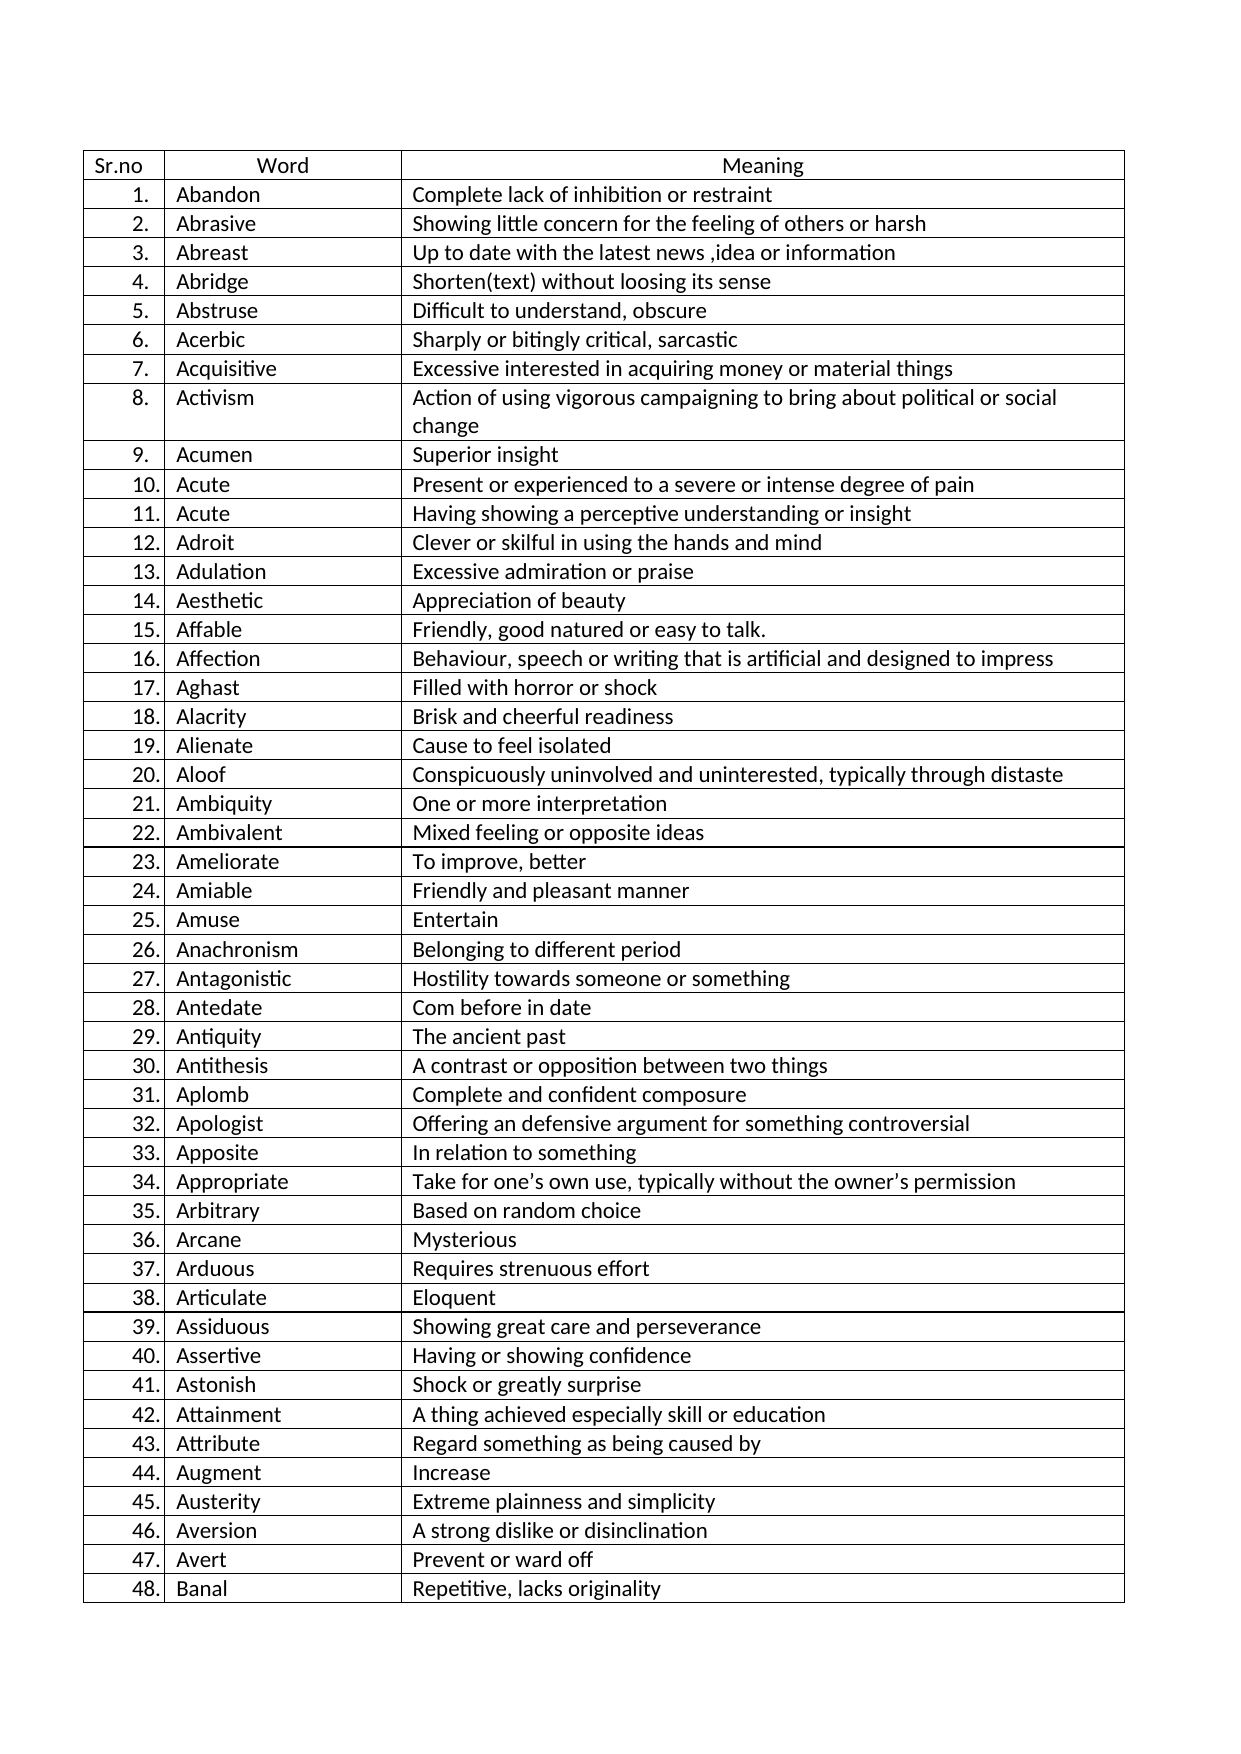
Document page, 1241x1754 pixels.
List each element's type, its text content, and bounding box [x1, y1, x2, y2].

table_cell Behaviour, speech or writing that is artificial and designed to impress [402, 644, 1124, 672]
table_cell Attribute [165, 1429, 401, 1457]
table_cell Complete lack of inhibition or restraint [402, 180, 1124, 208]
table_cell Appreciation of beauty [402, 586, 1124, 614]
table_cell Astonish [165, 1371, 401, 1399]
table_cell Shock or greatly surprise [402, 1371, 1124, 1399]
table_cell Showing great care and perseverance [402, 1313, 1124, 1341]
table_cell Avert [165, 1545, 401, 1573]
table_cell Aversion [165, 1516, 401, 1544]
table_cell Amiable [165, 877, 401, 904]
table_cell [84, 1167, 164, 1195]
table_cell Apposite [165, 1138, 401, 1166]
table_cell Antedate [165, 993, 401, 1021]
table_cell Excessive interested in acquiring money or material things [402, 355, 1124, 382]
table_cell Adulation [165, 557, 401, 585]
table_cell [84, 964, 164, 992]
table_cell Affable [165, 615, 401, 643]
table_cell [84, 760, 164, 788]
table_cell Acerbic [165, 325, 401, 353]
table_cell Filled with horror or shock [402, 673, 1124, 701]
table_cell To improve, better [402, 848, 1124, 876]
table_cell [84, 557, 164, 585]
table_cell Hostility towards someone or something [402, 964, 1124, 992]
table_cell [84, 615, 164, 643]
table_cell [84, 1225, 164, 1253]
table_cell Attainment [165, 1400, 401, 1428]
table_cell [84, 819, 164, 846]
table_cell Anachronism [165, 935, 401, 963]
table_cell Abreast [165, 238, 401, 266]
table_cell Amuse [165, 906, 401, 934]
table_cell [84, 1284, 164, 1311]
table_cell Regard something as being caused by [402, 1429, 1124, 1457]
table_cell Complete and confident composure [402, 1080, 1124, 1108]
table_cell Austerity [165, 1487, 401, 1515]
table_cell Sharply or bitingly critical, sarcastic [402, 325, 1124, 353]
table_cell [84, 325, 164, 353]
table_cell Up to date with the latest news ,idea or information [402, 238, 1124, 266]
table_cell Aloof [165, 760, 401, 788]
table_header Sr.no [84, 151, 164, 179]
table_cell Alienate [165, 731, 401, 759]
table_cell A strong dislike or disinclination [402, 1516, 1124, 1544]
table_cell Abrasive [165, 209, 401, 237]
table_cell [84, 209, 164, 237]
table_cell Offering an defensive argument for something controversial [402, 1109, 1124, 1137]
table_cell Friendly, good natured or easy to talk. [402, 615, 1124, 643]
table_cell Banal [165, 1574, 401, 1602]
table_cell [84, 441, 164, 469]
table_cell [84, 702, 164, 730]
table_cell [84, 355, 164, 382]
table_cell Aplomb [165, 1080, 401, 1108]
table_cell Friendly and pleasant manner [402, 877, 1124, 904]
table_cell Acumen [165, 441, 401, 469]
table_cell [84, 644, 164, 672]
table_cell Mysterious [402, 1225, 1124, 1253]
table_cell Brisk and cheerful readiness [402, 702, 1124, 730]
table_cell Assertive [165, 1342, 401, 1369]
table_cell [84, 296, 164, 324]
table_cell Shorten(text) without loosing its sense [402, 267, 1124, 295]
table_cell [84, 1371, 164, 1399]
table_cell Abridge [165, 267, 401, 295]
table_cell Having showing a perceptive understanding or insight [402, 499, 1124, 527]
table_cell Activism [165, 384, 401, 439]
table_cell The ancient past [402, 1022, 1124, 1050]
table_cell [84, 1022, 164, 1050]
table_cell Requires strenuous effort [402, 1254, 1124, 1282]
table_cell [84, 789, 164, 817]
table_cell [84, 1080, 164, 1108]
table_cell [84, 528, 164, 556]
table_cell Arduous [165, 1254, 401, 1282]
table_cell [84, 1429, 164, 1457]
table_cell [84, 1545, 164, 1573]
table_cell Ameliorate [165, 848, 401, 876]
table_cell Com before in date [402, 993, 1124, 1021]
table_cell [84, 238, 164, 266]
table_cell Ambivalent [165, 819, 401, 846]
table_cell Apologist [165, 1109, 401, 1137]
table_cell Repetitive, lacks originality [402, 1574, 1124, 1602]
table_cell [84, 1458, 164, 1486]
table_header Word [165, 151, 401, 179]
table_cell Difficult to understand, obscure [402, 296, 1124, 324]
table_cell [84, 673, 164, 701]
table_cell Showing little concern for the feeling of others or harsh [402, 209, 1124, 237]
table_cell Antagonistic [165, 964, 401, 992]
table_cell [84, 906, 164, 934]
table_cell [84, 267, 164, 295]
table_cell [84, 1109, 164, 1137]
table_cell [84, 586, 164, 614]
table_header Meaning [402, 151, 1124, 179]
table_cell Cause to feel isolated [402, 731, 1124, 759]
table_cell Excessive admiration or praise [402, 557, 1124, 585]
table_cell [84, 180, 164, 208]
table_cell [84, 731, 164, 759]
table_cell Take for one’s own use, typically without the owner’s permission [402, 1167, 1124, 1195]
table_cell [84, 1051, 164, 1079]
table_cell [84, 1400, 164, 1428]
table_cell Present or experienced to a severe or intense degree of pain [402, 470, 1124, 498]
table_cell [84, 499, 164, 527]
table_cell [84, 470, 164, 498]
table_cell [84, 935, 164, 963]
table_cell [84, 1138, 164, 1166]
table_cell Conspicuously uninvolved and uninterested, typically through distaste [402, 760, 1124, 788]
table_cell Aghast [165, 673, 401, 701]
table_cell [84, 1574, 164, 1602]
table_cell [84, 848, 164, 876]
table_cell [84, 1487, 164, 1515]
table_cell Extreme plainness and simplicity [402, 1487, 1124, 1515]
table_cell Ambiquity [165, 789, 401, 817]
table_cell Clever or skilful in using the hands and mind [402, 528, 1124, 556]
table_cell Arcane [165, 1225, 401, 1253]
table_cell Superior insight [402, 441, 1124, 469]
table_cell Antithesis [165, 1051, 401, 1079]
table_cell Articulate [165, 1284, 401, 1311]
table_cell Based on random choice [402, 1196, 1124, 1224]
table_cell Abandon [165, 180, 401, 208]
table_cell Increase [402, 1458, 1124, 1486]
table_cell Belonging to different period [402, 935, 1124, 963]
table_cell Appropriate [165, 1167, 401, 1195]
table_cell [84, 993, 164, 1021]
table_cell Antiquity [165, 1022, 401, 1050]
table_cell Arbitrary [165, 1196, 401, 1224]
table_cell [84, 877, 164, 904]
table_cell [84, 1313, 164, 1341]
table_cell Abstruse [165, 296, 401, 324]
table_cell [84, 1516, 164, 1544]
table_cell Aesthetic [165, 586, 401, 614]
table_cell Eloquent [402, 1284, 1124, 1311]
table_cell A contrast or opposition between two things [402, 1051, 1124, 1079]
table_cell A thing achieved especially skill or education [402, 1400, 1124, 1428]
table_cell Action of using vigorous campaigning to bring about political or social change [402, 384, 1124, 439]
table_cell [84, 384, 164, 439]
table_cell Alacrity [165, 702, 401, 730]
table_cell Augment [165, 1458, 401, 1486]
table_cell [84, 1342, 164, 1369]
table_cell [84, 1196, 164, 1224]
table_cell One or more interpretation [402, 789, 1124, 817]
table_cell Entertain [402, 906, 1124, 934]
table_cell Assiduous [165, 1313, 401, 1341]
table_cell [84, 1254, 164, 1282]
table_cell Acute [165, 470, 401, 498]
table_cell Acquisitive [165, 355, 401, 382]
table_cell Mixed feeling or opposite ideas [402, 819, 1124, 846]
table_cell Acute [165, 499, 401, 527]
table_cell Adroit [165, 528, 401, 556]
table_cell Having or showing confidence [402, 1342, 1124, 1369]
table_cell Prevent or ward off [402, 1545, 1124, 1573]
table_cell Affection [165, 644, 401, 672]
table_cell In relation to something [402, 1138, 1124, 1166]
